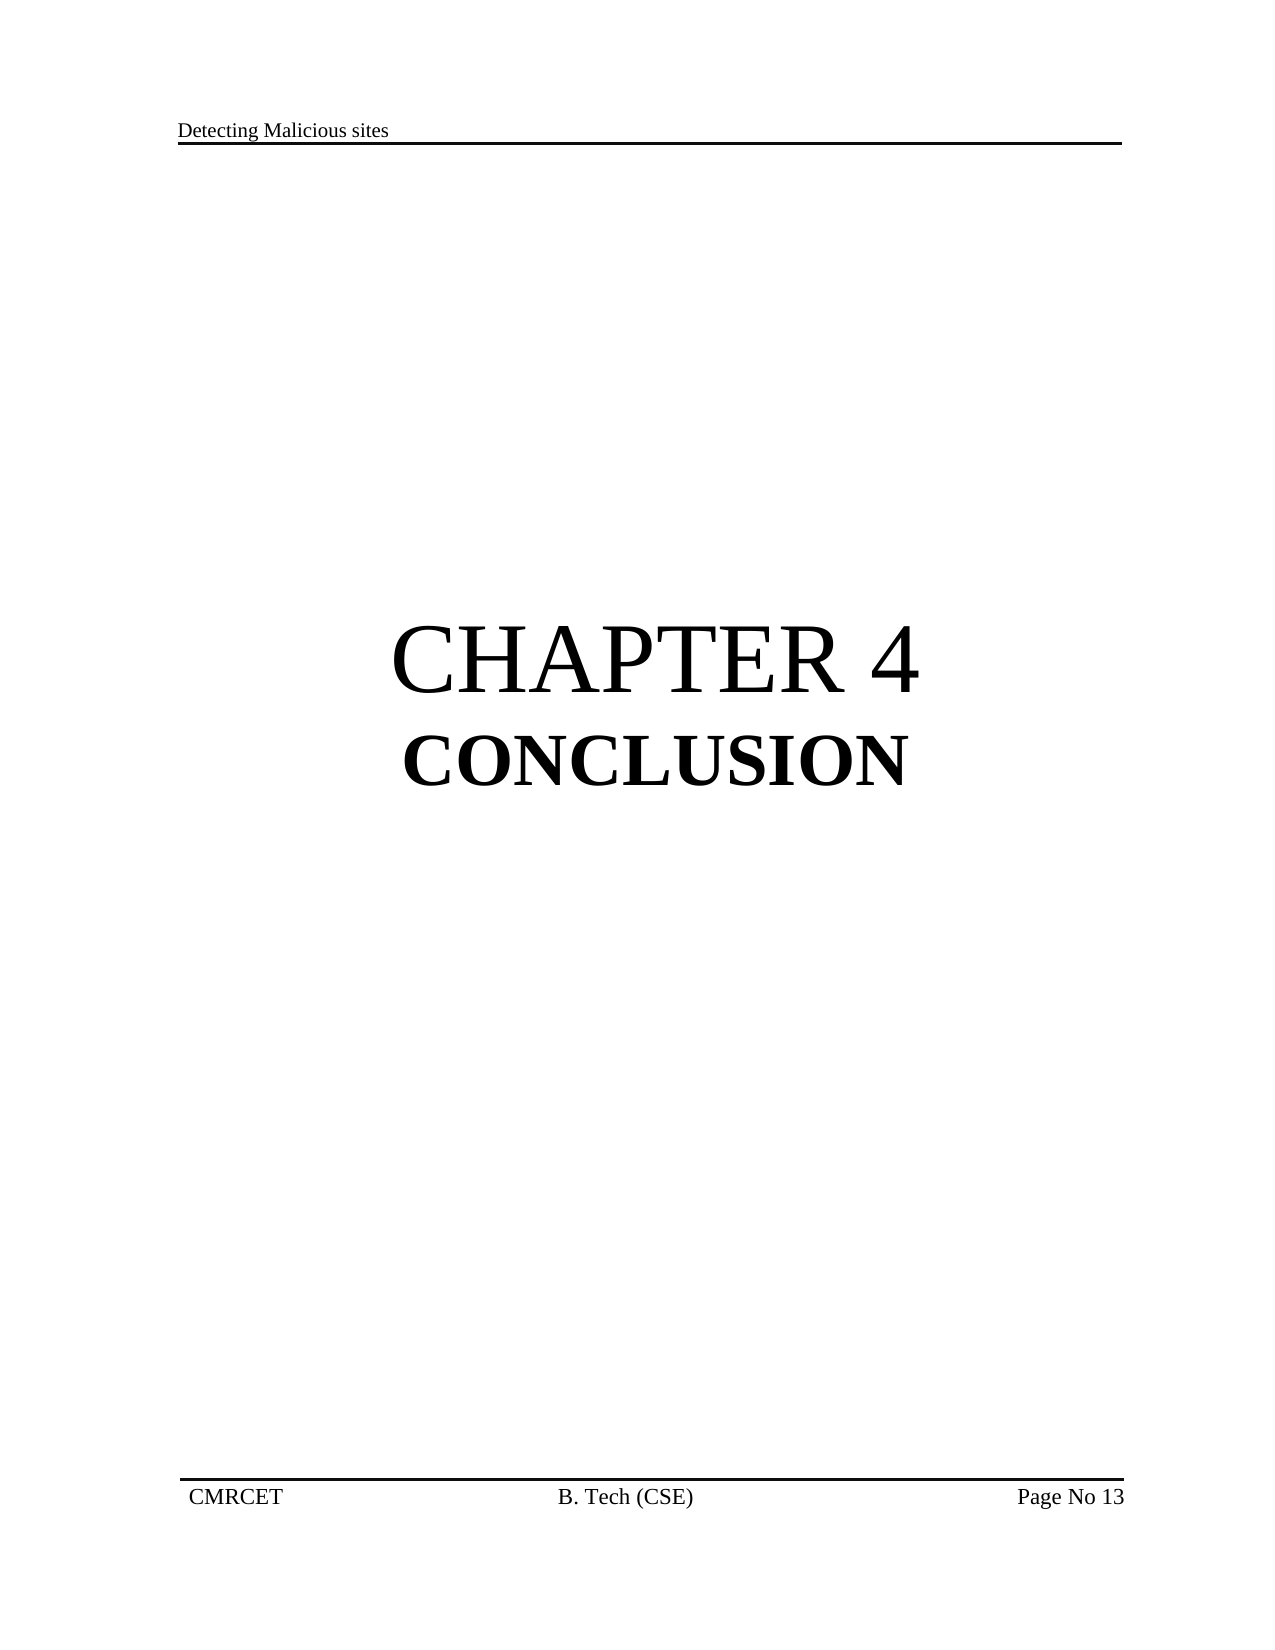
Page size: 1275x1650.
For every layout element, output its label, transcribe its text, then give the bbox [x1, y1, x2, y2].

text CHAPTER 4 [340, 601, 970, 715]
text Detecting Malicious sites [177, 118, 1127, 142]
text CONCLUSION [340, 715, 971, 801]
text CMRCET B. Tech (CSE) Page No 13 [177, 1483, 1127, 1509]
